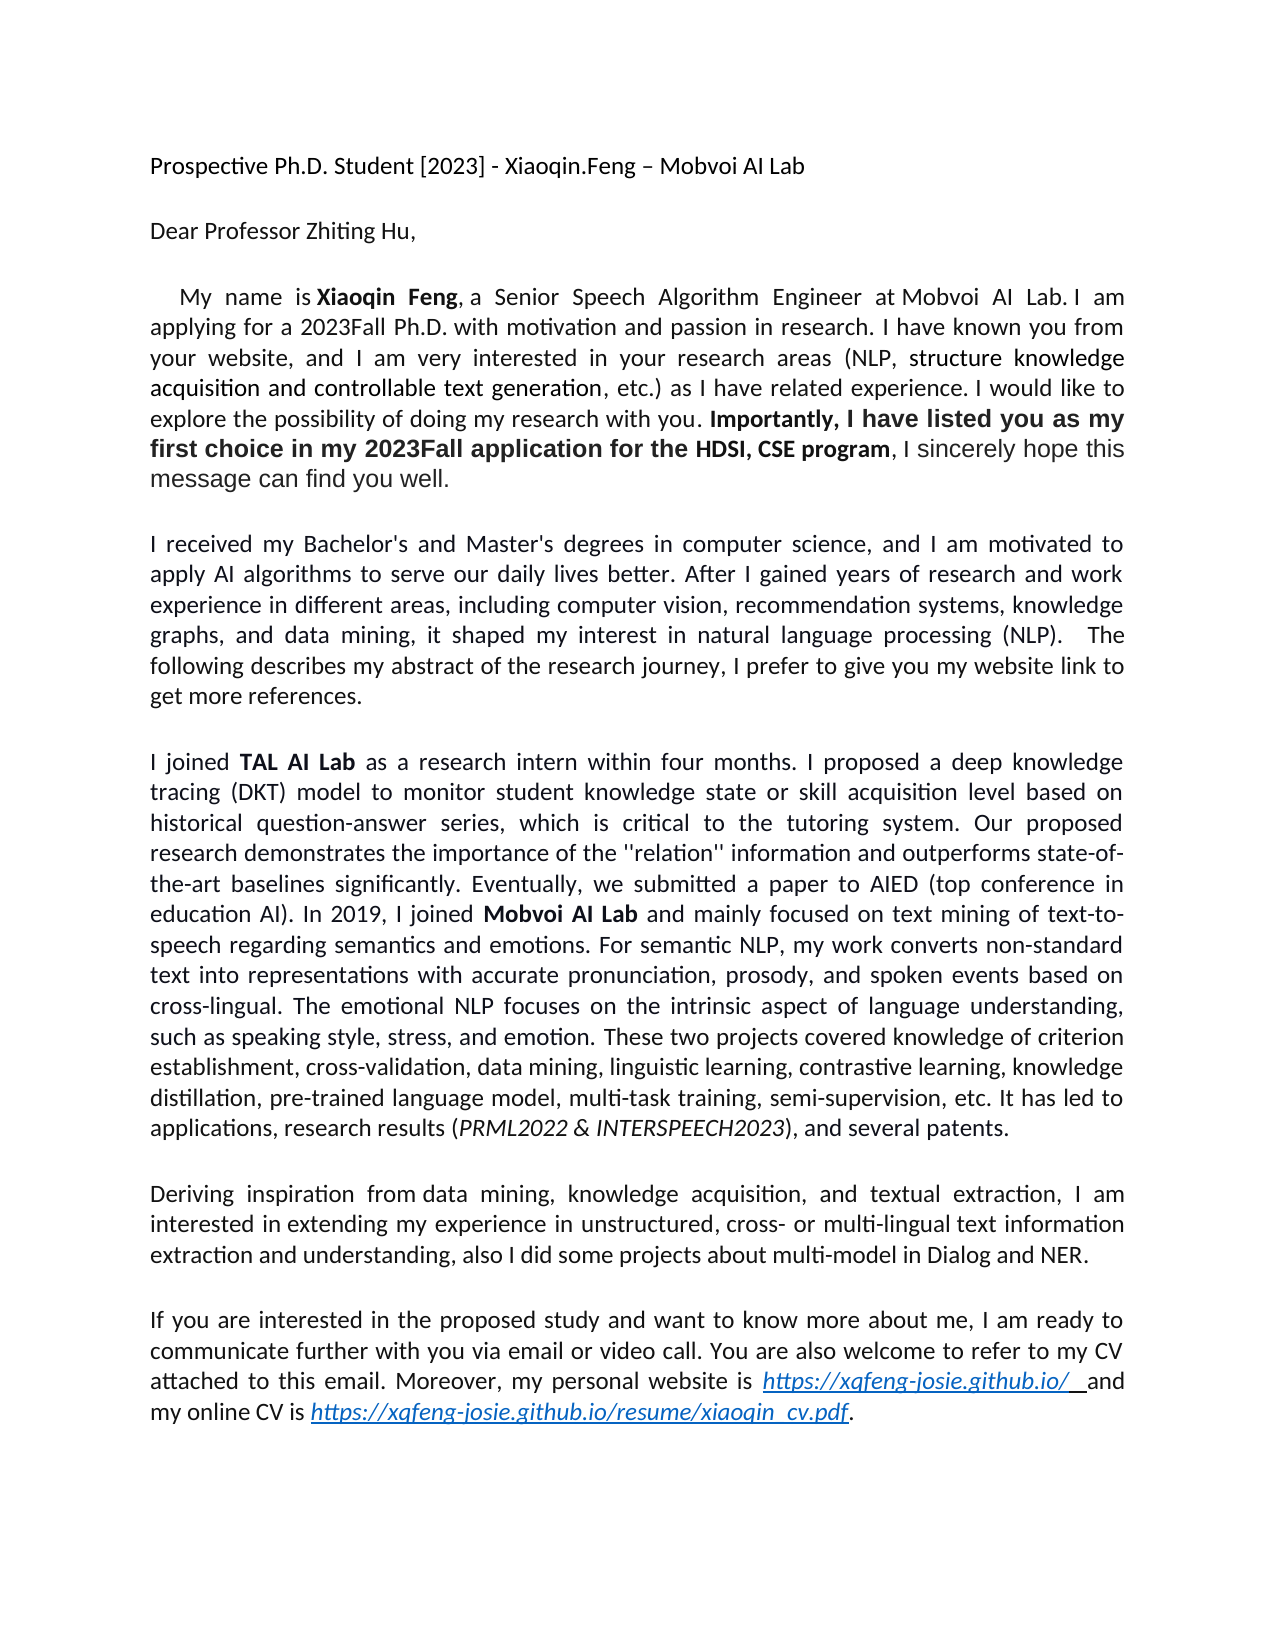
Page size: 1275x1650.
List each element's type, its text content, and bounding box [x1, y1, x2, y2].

text Prospective Ph.D. Student [2023] - Xiaoqin.Feng – Mobvoi AI Lab [150, 150, 1125, 181]
text Dear Professor Zhiting Hu, [150, 216, 1125, 246]
text My name is Xiaoqin Feng, a Senior Speech Algorithm Engineer at Mobvoi AI Lab. I am applying for a 2023Fall Ph.D. with motivation and passion in research. I have known you from your website, and I am very interested in your research areas (NLP, structure knowledge acquisition and controllable text generation, etc.) as I have related experience. I would like to explore the possibility of doing my research with you. Importantly, I have listed you as my first choice in my 2023Fall application for the HDSI, CSE program, I sincerely hope this message can find you well. [150, 281, 1125, 493]
text I joined TAL AI Lab as a research intern within four months. I proposed a deep knowledge tracing (DKT) model to monitor student knowledge state or skill acquisition level based on historical question-answer series, which is critical to the tutoring system. Our proposed research demonstrates the importance of the ''relation'' information and outperforms state-of-the-art baselines significantly. Eventually, we submitted a paper to AIED (top conference in education AI). In 2019, I joined Mobvoi AI Lab and mainly focused on text mining of text-to-speech regarding semantics and emotions. For semantic NLP, my work converts non-standard text into representations with accurate pronunciation, prosody, and spoken events based on cross-lingual. The emotional NLP focuses on the intrinsic aspect of language understanding, such as speaking style, stress, and emotion. These two projects covered knowledge of criterion establishment, cross-validation, data mining, linguistic learning, contrastive learning, knowledge distillation, pre-trained language model, multi-task training, semi-supervision, etc. It has led to applications, research results (PRML2022 & INTERSPEECH2023), and several patents. [150, 746, 1125, 1143]
text If you are interested in the proposed study and want to know more about me, I am ready to communicate further with you via email or video call. You are also welcome to refer to my CV attached to this email. Moreover, my personal website is https://xqfeng-josie.github.io/ and my online CV is https://xqfeng-josie.github.io/resume/xiaoqin_cv.pdf. [150, 1304, 1125, 1426]
text I received my Bachelor's and Master's degrees in computer science, and I am motivated to apply AI algorithms to serve our daily lives better. After I gained years of research and work experience in different areas, including computer vision, recommendation systems, knowledge graphs, and data mining, it shaped my interest in natural language processing (NLP). The following describes my abstract of the research journey, I prefer to give you my website link to get more references. [150, 528, 1125, 711]
text Deriving inspiration from data mining, knowledge acquisition, and textual extraction, I am interested in extending my experience in unstructured, cross- or multi-lingual text information extraction and understanding, also I did some projects about multi-model in Dialog and NER. [150, 1178, 1125, 1269]
